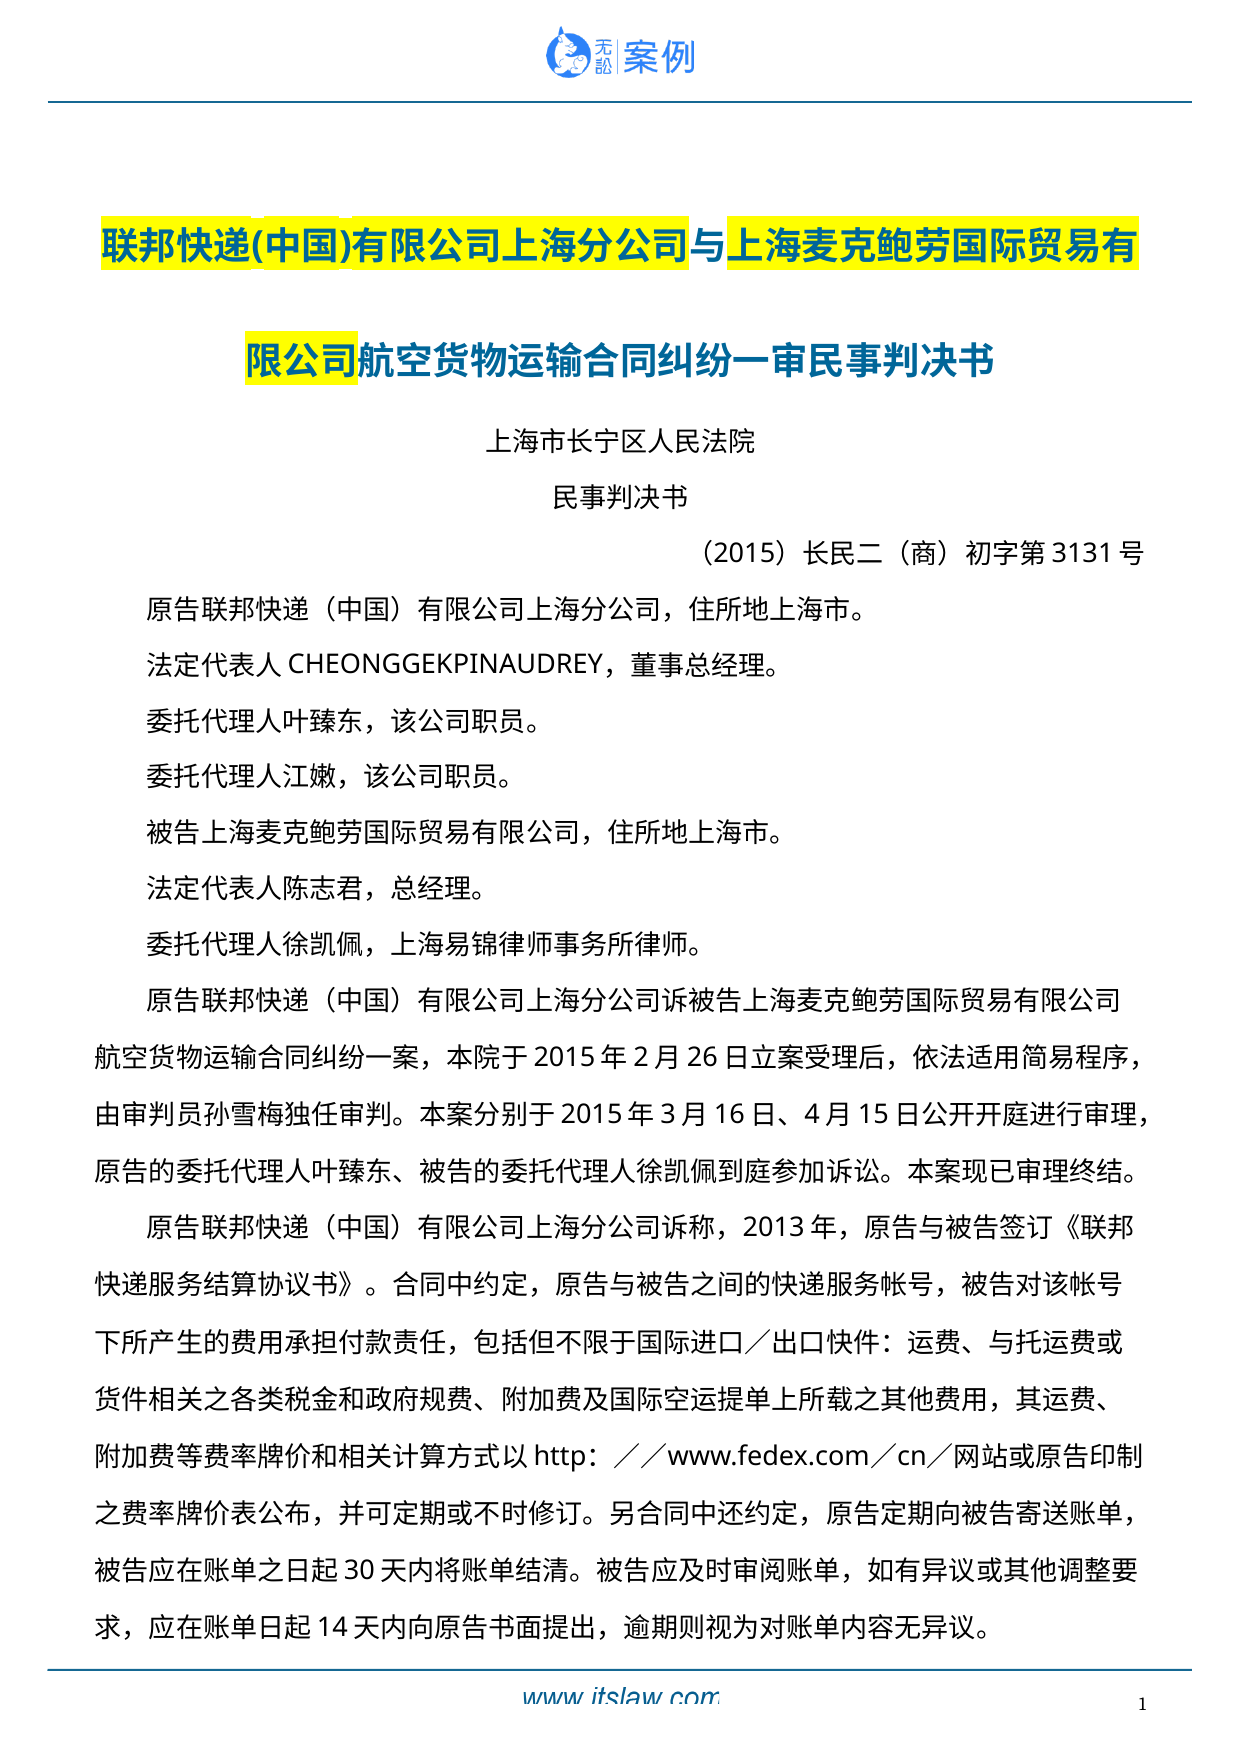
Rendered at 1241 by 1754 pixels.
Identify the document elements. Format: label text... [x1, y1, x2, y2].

text 委托代理人江嫩，该公司职员。 [94, 753, 1146, 797]
text 原告联邦快递（中国）有限公司上海分公司诉称，2013年，原告与被告签订《联邦快递服务结算协议书》。合同中约定，原告与被告之间的快递服务帐号，被告对该帐号下所产生的费用承担付款责任，包括但不限于国际进口／出口快件：运费、与托运费或货件相关之各类税金和政府规费、附加费及国际空运提单上所载之其他费用，其运费、附加费等费率牌价和相关计算方式以http：／／www.fedex.com／cn／网站或原告印制之费率牌价表公布，并可定期或不时修订。另合同中还约定，原告定期向被告寄送账单，被告应在账单之日起30天内将账单结清。被告应及时审阅账单，如有异议或其他调整要求，应在账单日起14天内向原告书面提出，逾期则视为对账单内容无异议。 [94, 1204, 1146, 1648]
text 委托代理人叶臻东，该公司职员。 [94, 697, 1146, 741]
text 民事判决书 [94, 474, 1146, 518]
text （2015）长民二（商）初字第3131号 [94, 530, 1146, 574]
text 法定代表人陈志君，总经理。 [94, 865, 1146, 909]
text 上海市长宁区人民法院 [94, 418, 1146, 462]
picture [523, 1687, 720, 1704]
text 被告上海麦克鲍劳国际贸易有限公司，住所地上海市。 [94, 809, 1146, 853]
text 委托代理人徐凯佩，上海易锦律师事务所律师。 [94, 921, 1146, 964]
text 原告联邦快递（中国）有限公司上海分公司，住所地上海市。 [94, 586, 1146, 629]
text 原告联邦快递（中国）有限公司上海分公司诉被告上海麦克鲍劳国际贸易有限公司航空货物运输合同纠纷一案，本院于2015年2月26日立案受理后，依法适用简易程序，由审判员孙雪梅独任审判。本案分别于2015年3月16日、4月15日公开开庭进行审理，原告的委托代理人叶臻东、被告的委托代理人徐凯佩到庭参加诉讼。本案现已审理终结。 [94, 976, 1146, 1192]
text 联邦快递(中国)有限公司上海分公司与上海麦克鲍劳国际贸易有限公司航空货物运输合同纠纷一审民事判决书 [94, 85, 1146, 402]
picture [546, 26, 694, 78]
text 法定代表人CHEONGGEKPINAUDREY，董事总经理。 [94, 641, 1146, 685]
